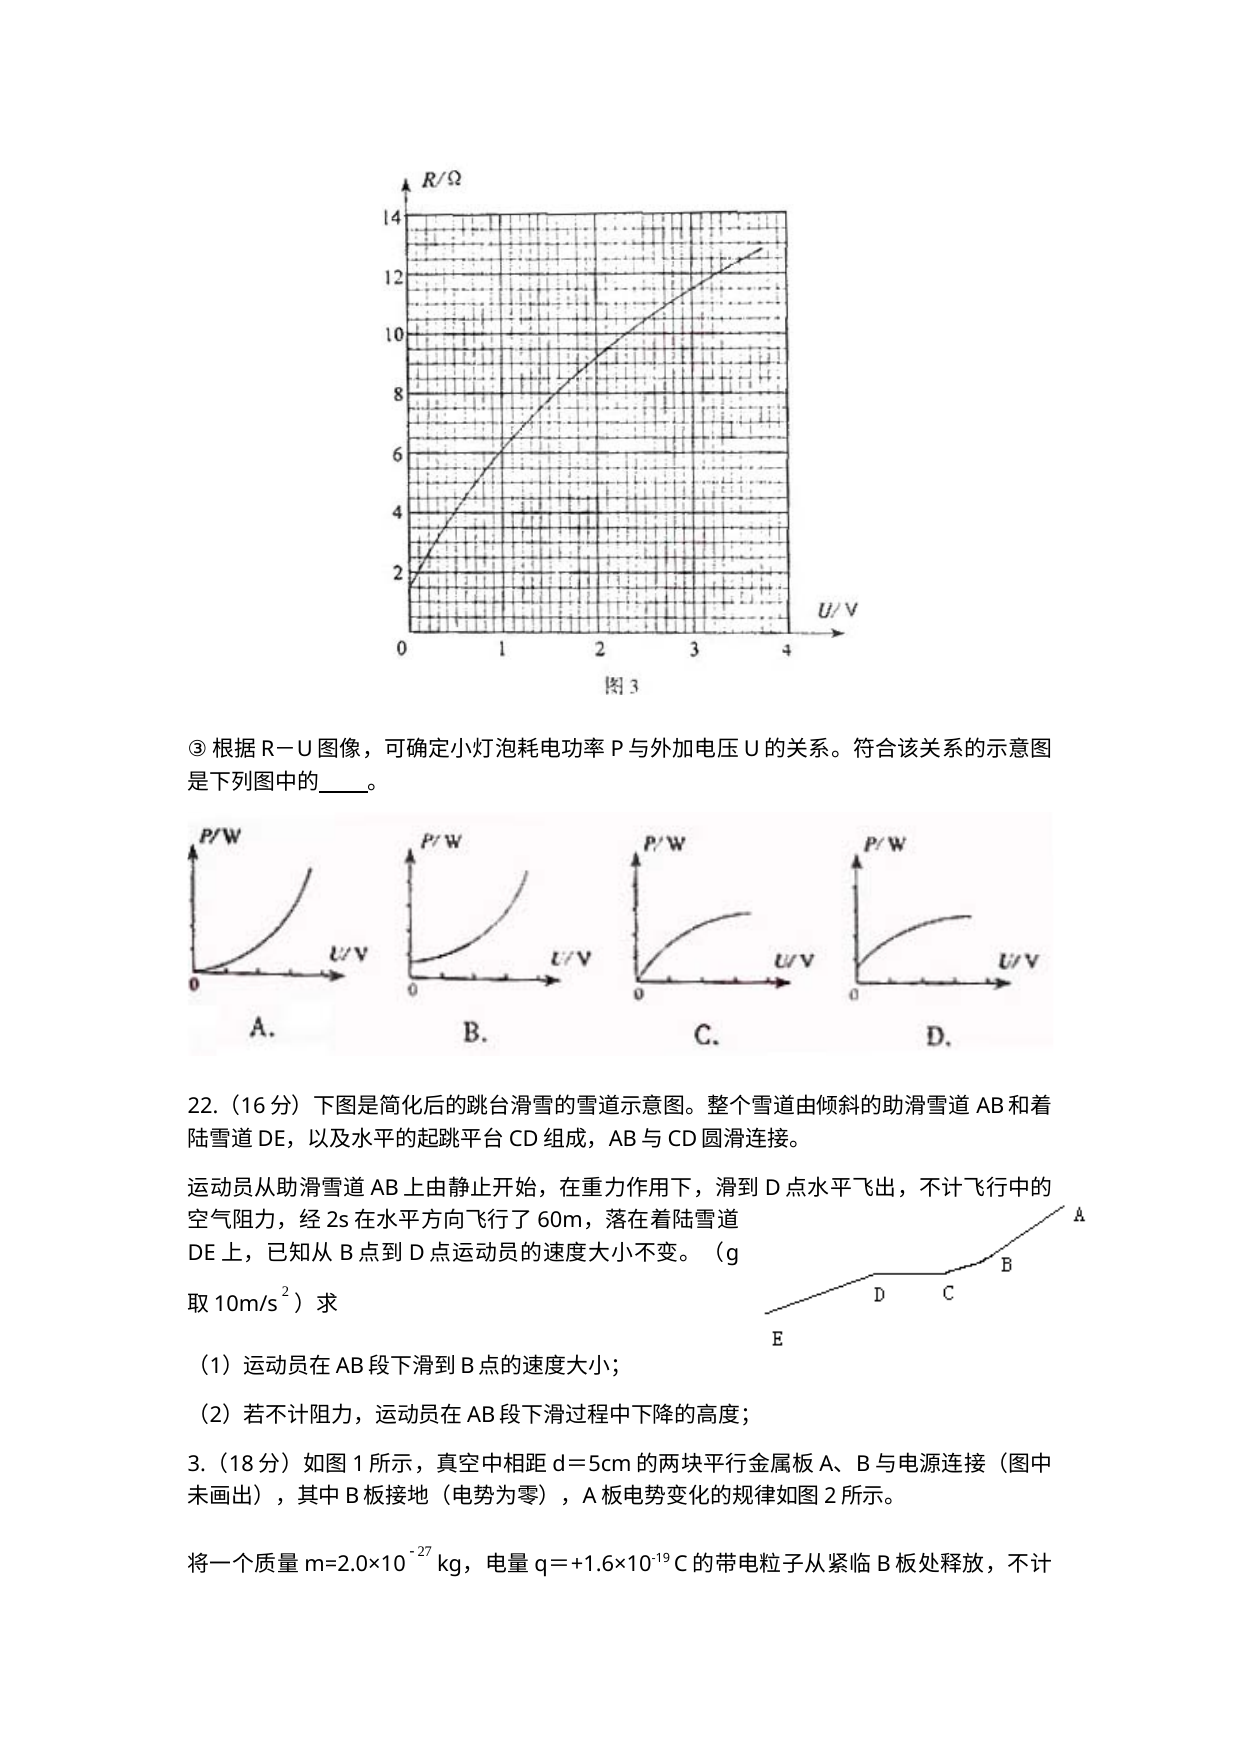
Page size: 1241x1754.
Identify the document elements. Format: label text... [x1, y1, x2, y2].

text 3.（18分）如图1所示，真空中相距d＝5cm的两块平行金属板A、B与电源连接（图中未画出），其中B板接地（电势为零），A板电势变化的规律如图2所示。 [187, 1446, 1053, 1511]
picture [762, 1202, 1093, 1349]
text 运动员从助滑雪道AB上由静止开始，在重力作用下，滑到D点水平飞出，不计飞行中的空气阻力，经2s在水平方向飞行了60m，落在着陆雪道DE上，已知从B点到D点运动员的速度大小不变。（g取10m/s）求 [187, 1169, 1053, 1332]
text ③根据R－U图像，可确定小灯泡耗电功率P与外加电压U的关系。符合该关系的示意图是下列图中的 。 [187, 731, 1053, 796]
text （1）运动员在AB段下滑到B点的速度大小； [187, 1348, 1053, 1381]
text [187, 1527, 1053, 1592]
picture [381, 162, 860, 695]
picture [187, 812, 1054, 1056]
text （2）若不计阻力，运动员在AB段下滑过程中下降的高度； [187, 1397, 1053, 1429]
text 22.（16分）下图是简化后的跳台滑雪的雪道示意图。整个雪道由倾斜的助滑雪道AB和着陆雪道DE，以及水平的起跳平台CD组成，AB与CD圆滑连接。 [187, 1088, 1053, 1153]
